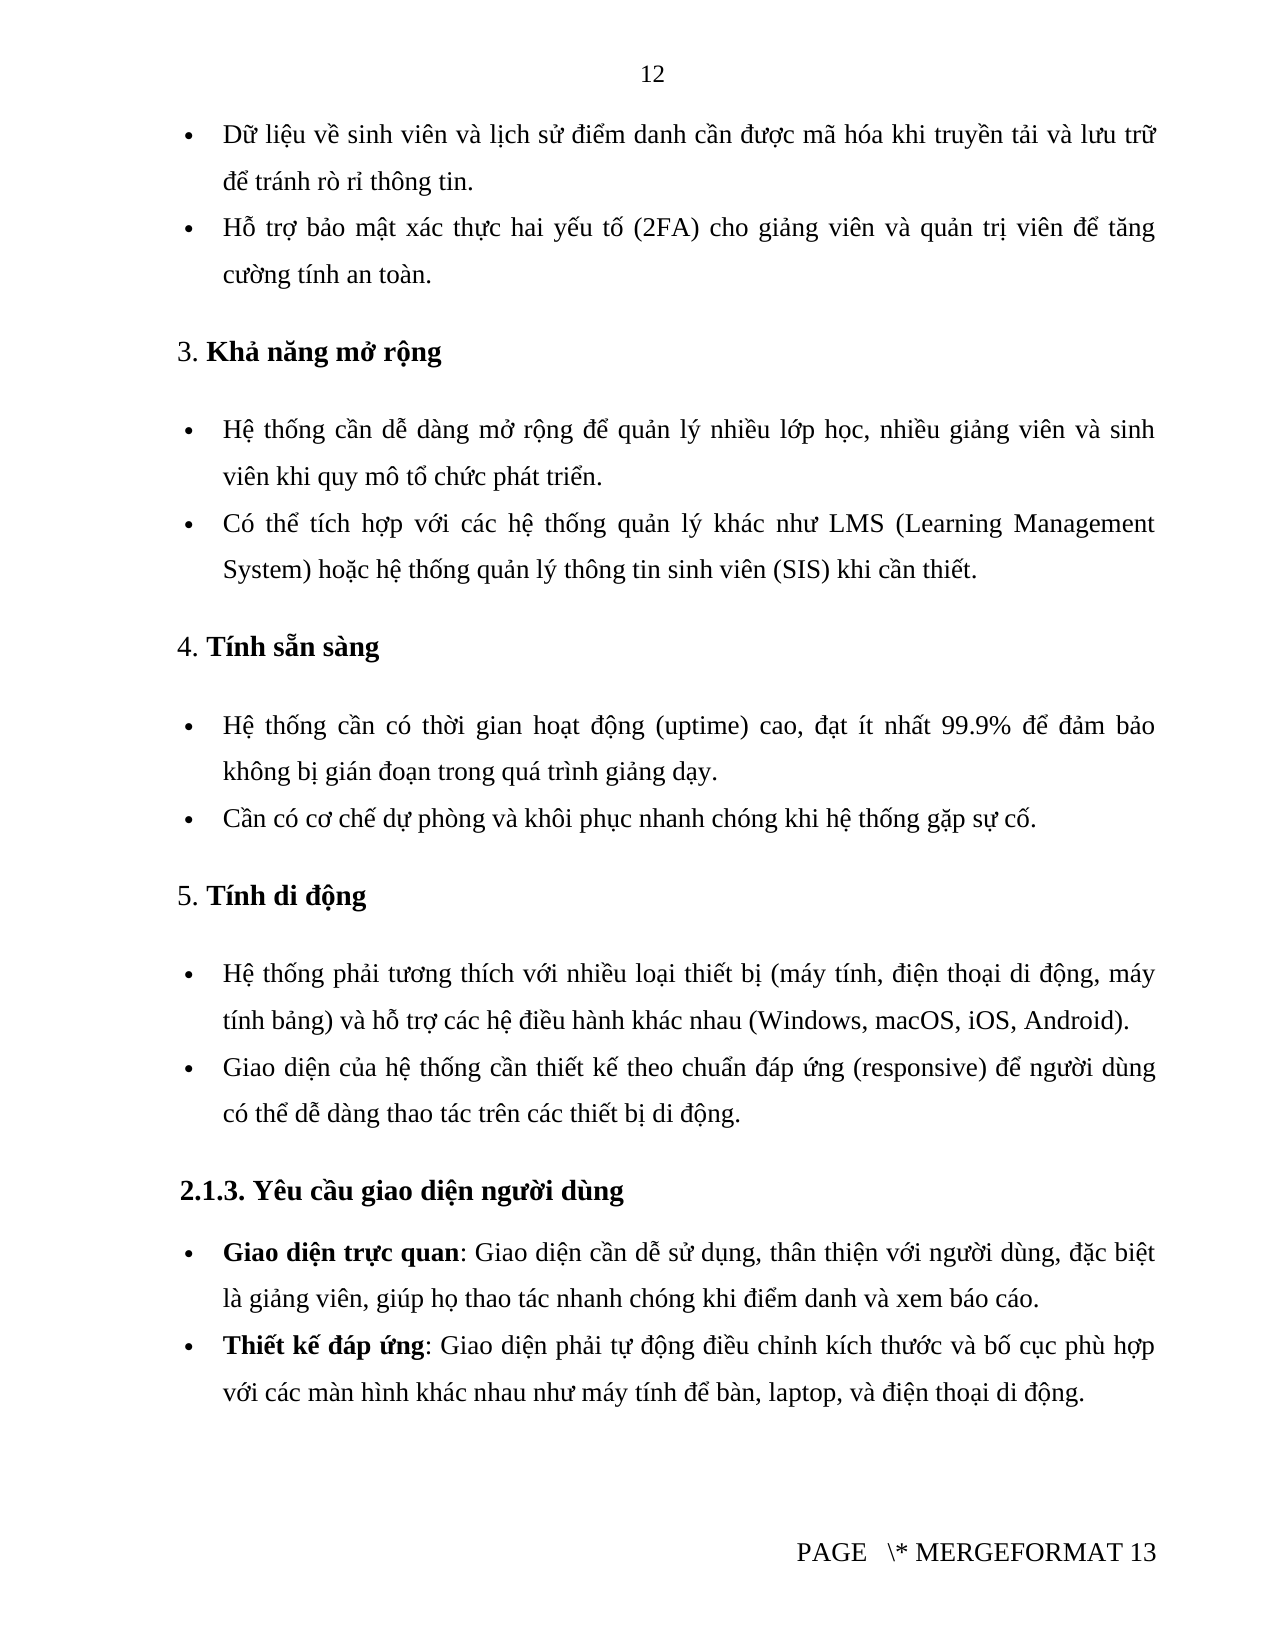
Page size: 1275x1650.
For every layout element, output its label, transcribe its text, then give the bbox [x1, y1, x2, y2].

subtitle 4. Tính sẵn sàng [148, 629, 1157, 663]
list Hỗ trợ bảo mật xác thực hai yếu tố (2FA) cho giảng viên và quản trị viên để tăng cường tính an toàn. [185, 211, 1157, 289]
subtitle 2.1.3. Yêu cầu giao diện người dùng [179, 1173, 1157, 1207]
list Dữ liệu về sinh viên và lịch sử điểm danh cần được mã hóa khi truyền tải và lưu trữ để tránh rò rỉ thông tin. [185, 118, 1157, 196]
list Cần có cơ chế dự phòng và khôi phục nhanh chóng khi hệ thống gặp sự cố. [185, 802, 1157, 833]
subtitle 3. Khả năng mở rộng [148, 334, 1157, 367]
list Hệ thống cần có thời gian hoạt động (uptime) cao, đạt ít nhất 99.9% để đảm bảo không bị gián đoạn trong quá trình giảng dạy. [185, 709, 1157, 787]
list Giao diện của hệ thống cần thiết kế theo chuẩn đáp ứng (responsive) để người dùng có thể dễ dàng thao tác trên các thiết bị di động. [185, 1051, 1157, 1128]
list Hệ thống cần dễ dàng mở rộng để quản lý nhiều lớp học, nhiều giảng viên và sinh viên khi quy mô tổ chức phát triển. [185, 413, 1157, 491]
subtitle 5. Tính di động [148, 878, 1157, 911]
list Hệ thống phải tương thích với nhiều loại thiết bị (máy tính, điện thoại di động, máy tính bảng) và hỗ trợ các hệ điều hành khác nhau (Windows, macOS, iOS, Android). [185, 957, 1157, 1035]
list Giao diện trực quan: Giao diện cần dễ sử dụng, thân thiện với người dùng, đặc biệt là giảng viên, giúp họ thao tác nhanh chóng khi điểm danh và xem báo cáo. [185, 1236, 1157, 1314]
list Có thể tích hợp với các hệ thống quản lý khác như LMS (Learning Management System) hoặc hệ thống quản lý thông tin sinh viên (SIS) khi cần thiết. [185, 507, 1157, 584]
list Thiết kế đáp ứng: Giao diện phải tự động điều chỉnh kích thước và bố cục phù hợp với các màn hình khác nhau như máy tính để bàn, laptop, và điện thoại di động. [185, 1329, 1157, 1407]
